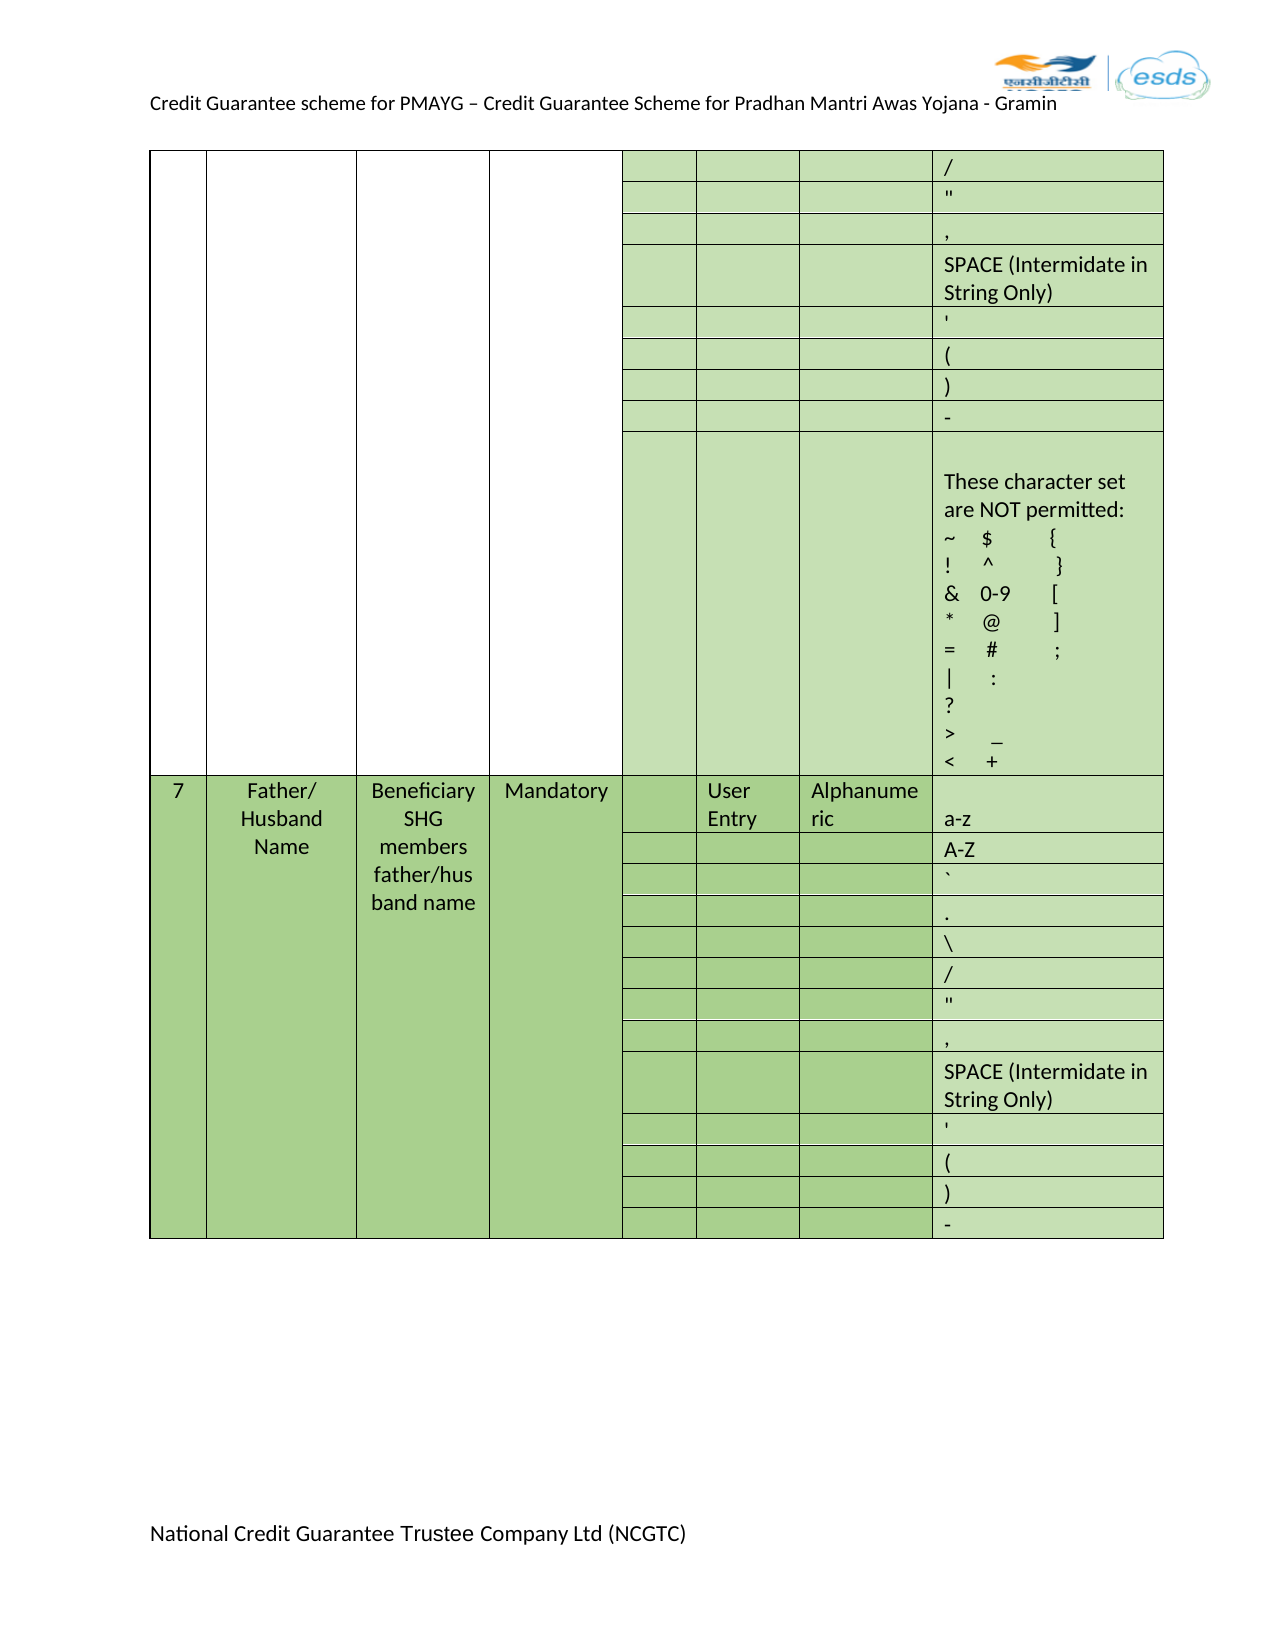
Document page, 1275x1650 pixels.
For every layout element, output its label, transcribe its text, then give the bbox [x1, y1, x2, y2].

table_cell [800, 864, 932, 894]
table_cell [697, 1021, 799, 1051]
table_cell / [933, 151, 1163, 181]
table_cell [623, 1177, 696, 1207]
table_cell ' [933, 1114, 1163, 1144]
table_cell [697, 833, 799, 863]
table_cell [800, 833, 932, 863]
table_cell [697, 214, 799, 244]
table_cell [623, 864, 696, 894]
table_cell [697, 370, 799, 400]
table_cell [623, 896, 696, 926]
table_cell Mandatory [490, 776, 622, 1238]
table_cell [800, 182, 932, 212]
table_cell [623, 927, 696, 957]
table_cell a-z [933, 776, 1163, 832]
table_cell [697, 989, 799, 1019]
table_cell . [933, 896, 1163, 926]
table_cell Beneficiary SHG members father/husband name [357, 776, 489, 1238]
table_cell User Entry [697, 776, 799, 832]
table_cell [697, 958, 799, 988]
table_cell [697, 864, 799, 894]
table_cell ) [933, 1177, 1163, 1207]
table_cell " [933, 989, 1163, 1019]
table_cell [800, 989, 932, 1019]
table_cell [800, 1208, 932, 1238]
table_cell [697, 1146, 799, 1176]
table_cell Alphanumeric [800, 776, 932, 832]
table_cell [800, 1146, 932, 1176]
table_cell [697, 245, 799, 306]
table_cell [800, 896, 932, 926]
table_cell [623, 401, 696, 431]
table_cell [623, 370, 696, 400]
table_cell " [933, 182, 1163, 212]
table_cell [697, 182, 799, 212]
table_cell [697, 307, 799, 337]
table_cell [800, 370, 932, 400]
table_cell [623, 214, 696, 244]
table_cell [697, 1177, 799, 1207]
table_cell [623, 339, 696, 369]
table_cell [623, 1146, 696, 1176]
table_cell [623, 245, 696, 306]
table_cell ( [933, 1146, 1163, 1176]
table_cell SPACE (Intermidate in String Only) [933, 1052, 1163, 1113]
table_cell - [933, 401, 1163, 431]
table_cell / [933, 958, 1163, 988]
table_cell [800, 245, 932, 306]
table_cell [800, 401, 932, 431]
table_cell [800, 339, 932, 369]
table_cell 7 [151, 776, 206, 1238]
table_cell [623, 833, 696, 863]
table_cell Father/Husband Name [207, 776, 356, 1238]
table_cell [623, 1052, 696, 1113]
table_cell ' [933, 307, 1163, 337]
table_cell [623, 989, 696, 1019]
table_cell [623, 307, 696, 337]
table_cell [697, 1052, 799, 1113]
table_cell [800, 307, 932, 337]
table_cell [800, 432, 932, 775]
table_cell ) [933, 370, 1163, 400]
table_cell [623, 958, 696, 988]
table_cell [623, 1021, 696, 1051]
table_cell - [933, 1208, 1163, 1238]
table_cell [800, 1177, 932, 1207]
table_cell [623, 432, 696, 775]
table_cell [697, 896, 799, 926]
table_cell SPACE (Intermidate in String Only) [933, 245, 1163, 306]
table_cell [697, 432, 799, 775]
table_cell [800, 927, 932, 957]
table_cell [623, 1114, 696, 1144]
table_cell [623, 776, 696, 832]
table_cell [697, 401, 799, 431]
table_cell A-Z [933, 833, 1163, 863]
table_cell [800, 958, 932, 988]
table_cell [800, 151, 932, 181]
table_cell , [933, 214, 1163, 244]
table_cell [697, 927, 799, 957]
table_cell [697, 1114, 799, 1144]
table_cell ( [933, 339, 1163, 369]
table_cell , [933, 1021, 1163, 1051]
table_cell [697, 151, 799, 181]
table_cell [800, 1052, 932, 1113]
table_cell [800, 1021, 932, 1051]
table_cell [623, 1208, 696, 1238]
table_cell ` [933, 864, 1163, 894]
table_cell \ [933, 927, 1163, 957]
table_cell [697, 1208, 799, 1238]
table_cell [800, 214, 932, 244]
table_cell [623, 151, 696, 181]
picture [988, 41, 1219, 115]
table_cell [800, 1114, 932, 1144]
table_cell [697, 339, 799, 369]
table_cell [623, 182, 696, 212]
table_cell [933, 432, 1163, 775]
